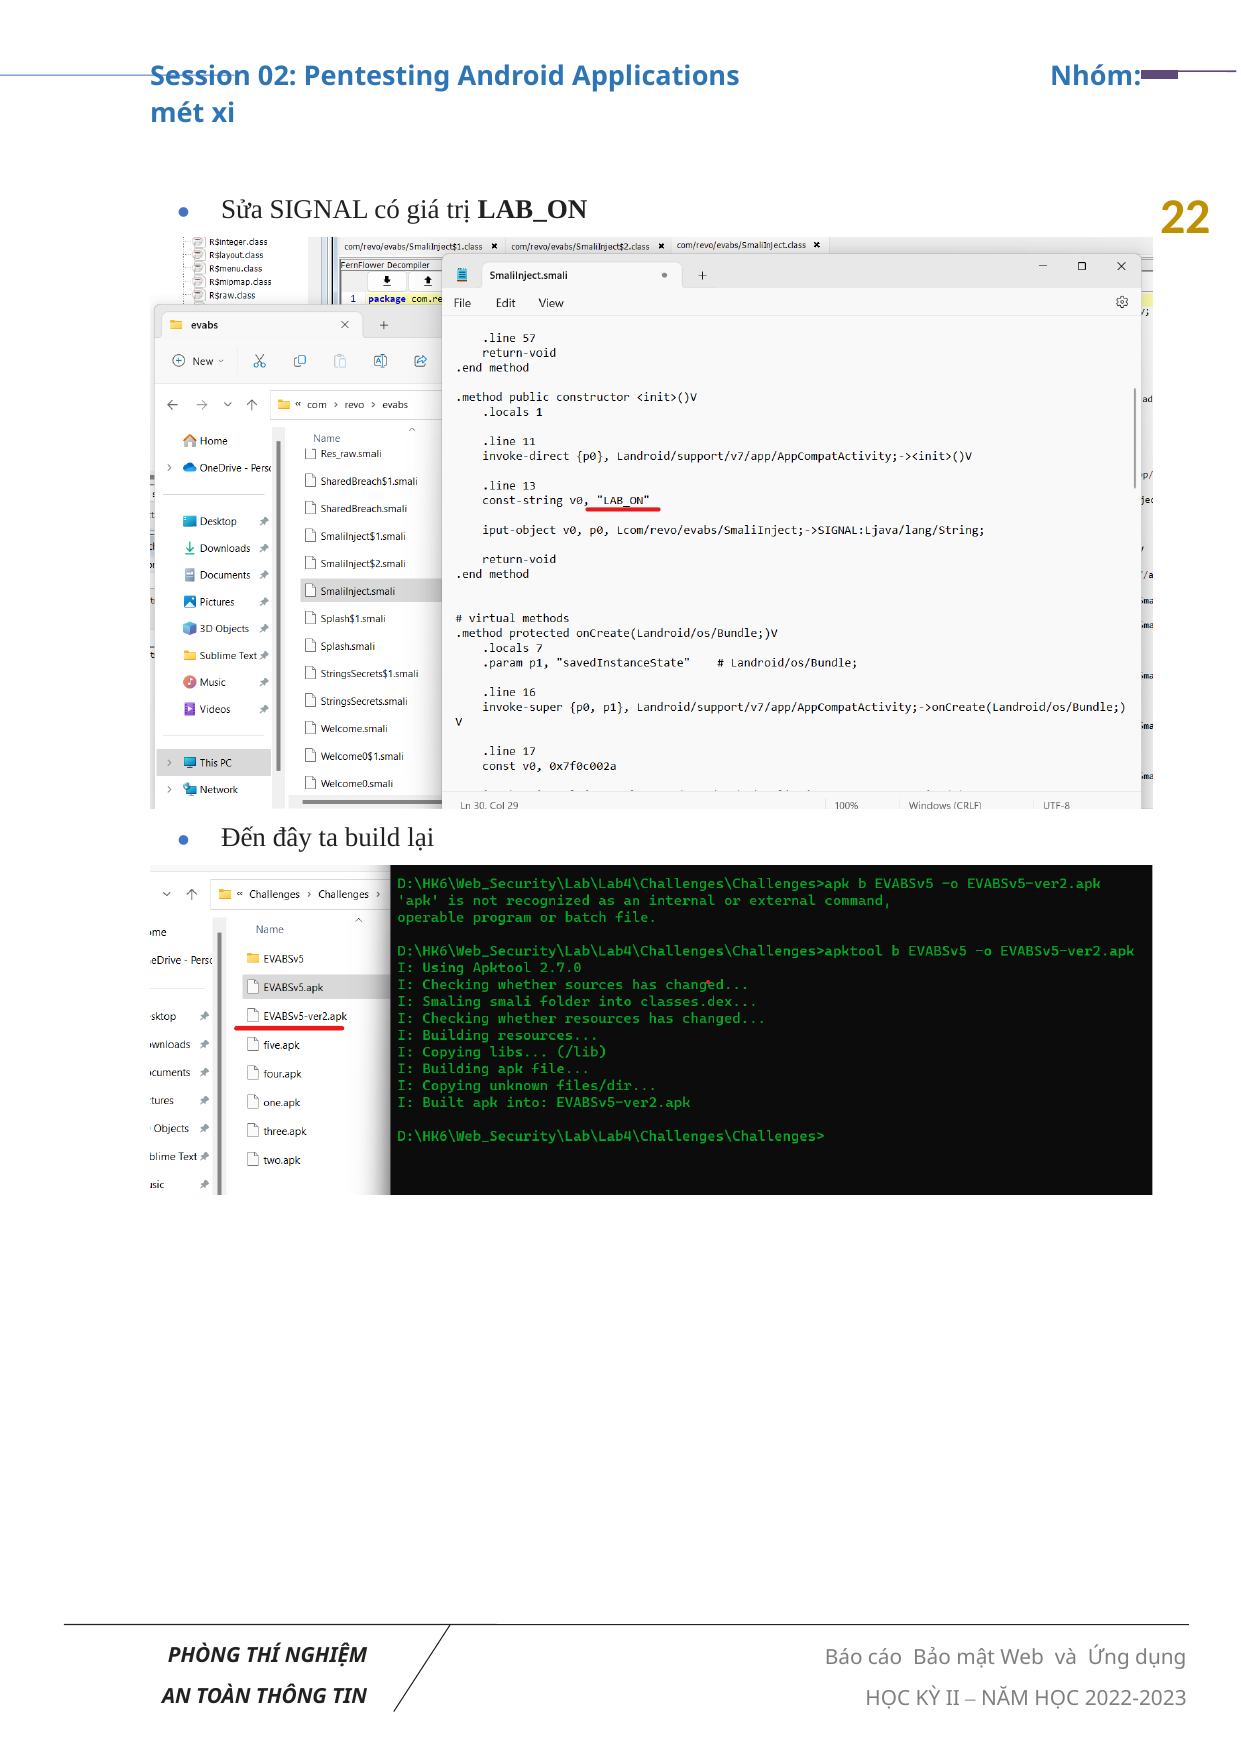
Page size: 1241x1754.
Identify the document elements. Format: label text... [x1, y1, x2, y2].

list Sửa SIGNAL có giá trị LAB_ON [177, 194, 1153, 225]
picture [150, 237, 1153, 809]
picture [150, 865, 1153, 1195]
list Đến đây ta build lại [177, 821, 1153, 852]
